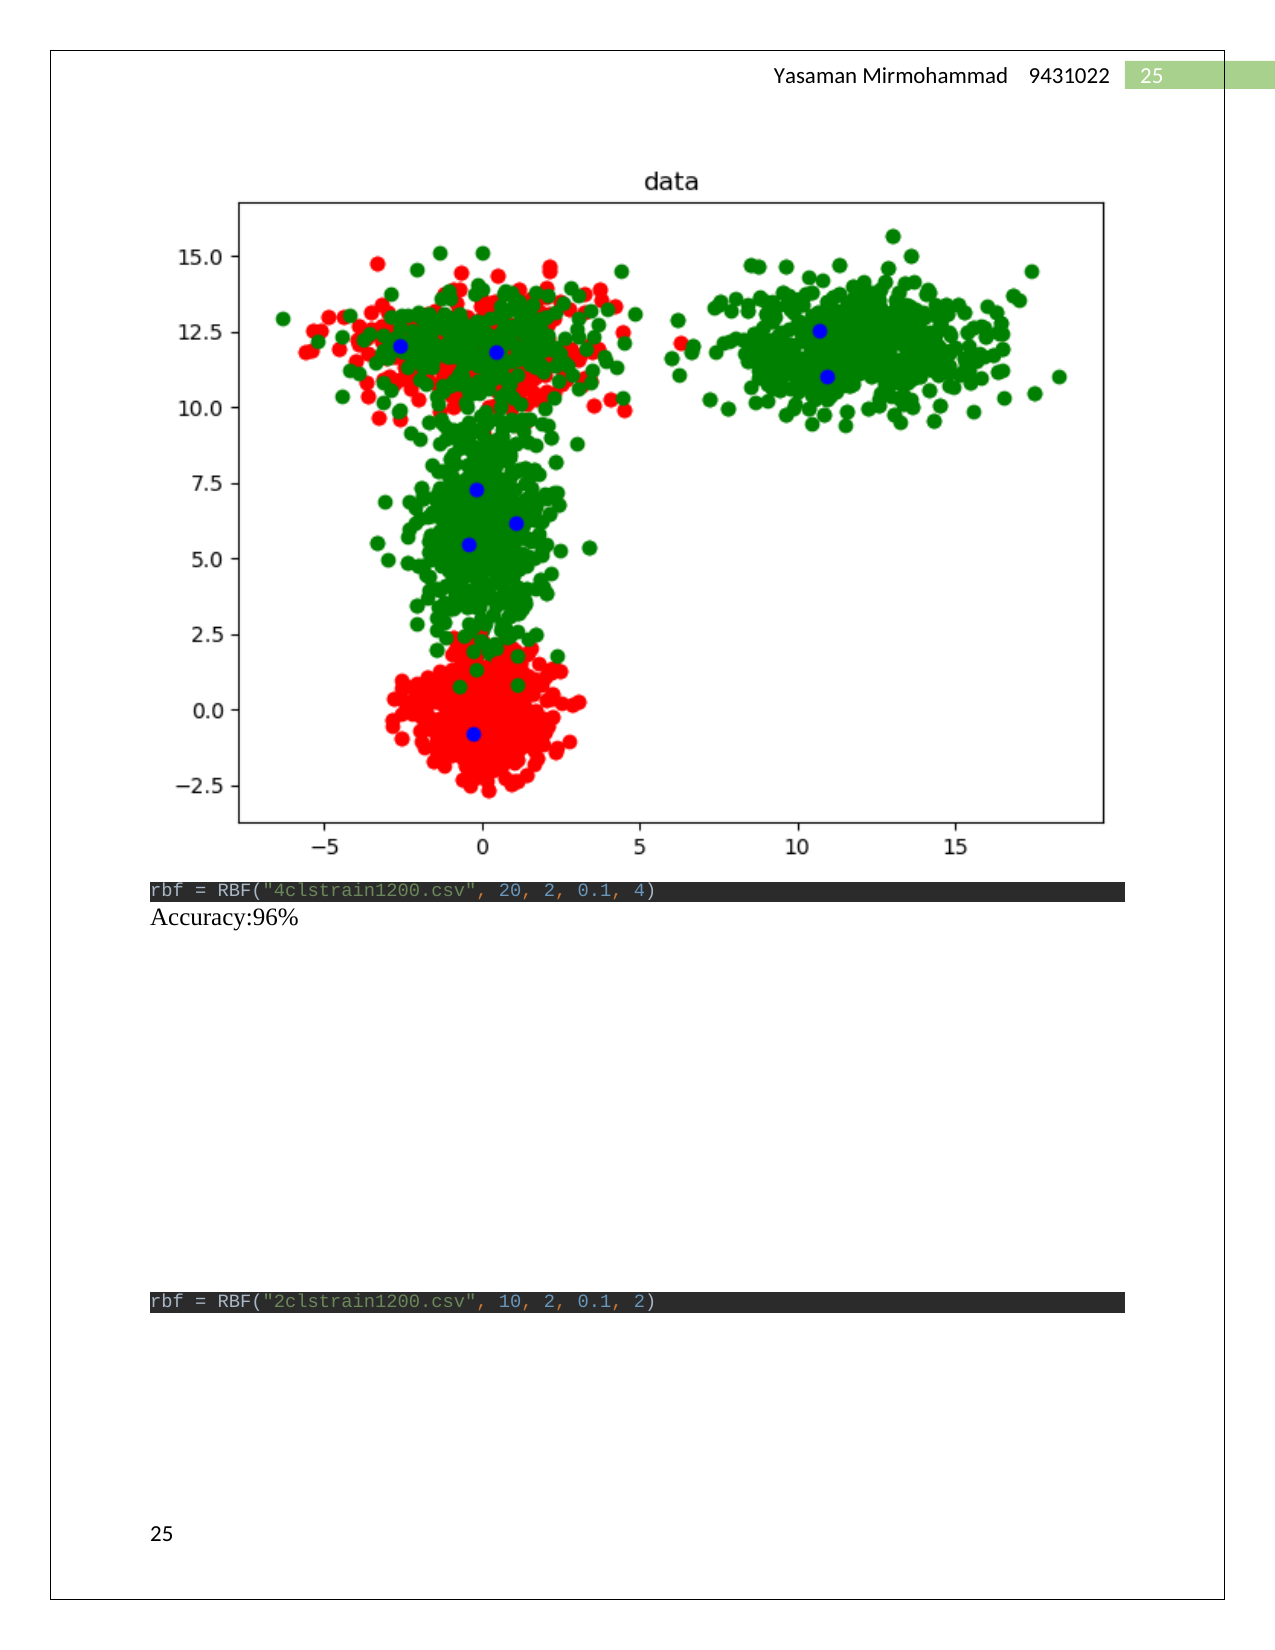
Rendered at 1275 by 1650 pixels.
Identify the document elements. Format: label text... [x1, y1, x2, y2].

text Accuracy:96% [150, 902, 1125, 931]
text rbf = RBF("4clstrain1200.csv", 20, 2, 0.1, 4) [150, 882, 1125, 902]
picture [150, 150, 1125, 882]
text rbf = RBF("2clstrain1200.csv", 10, 2, 0.1, 2) [150, 1292, 1125, 1313]
